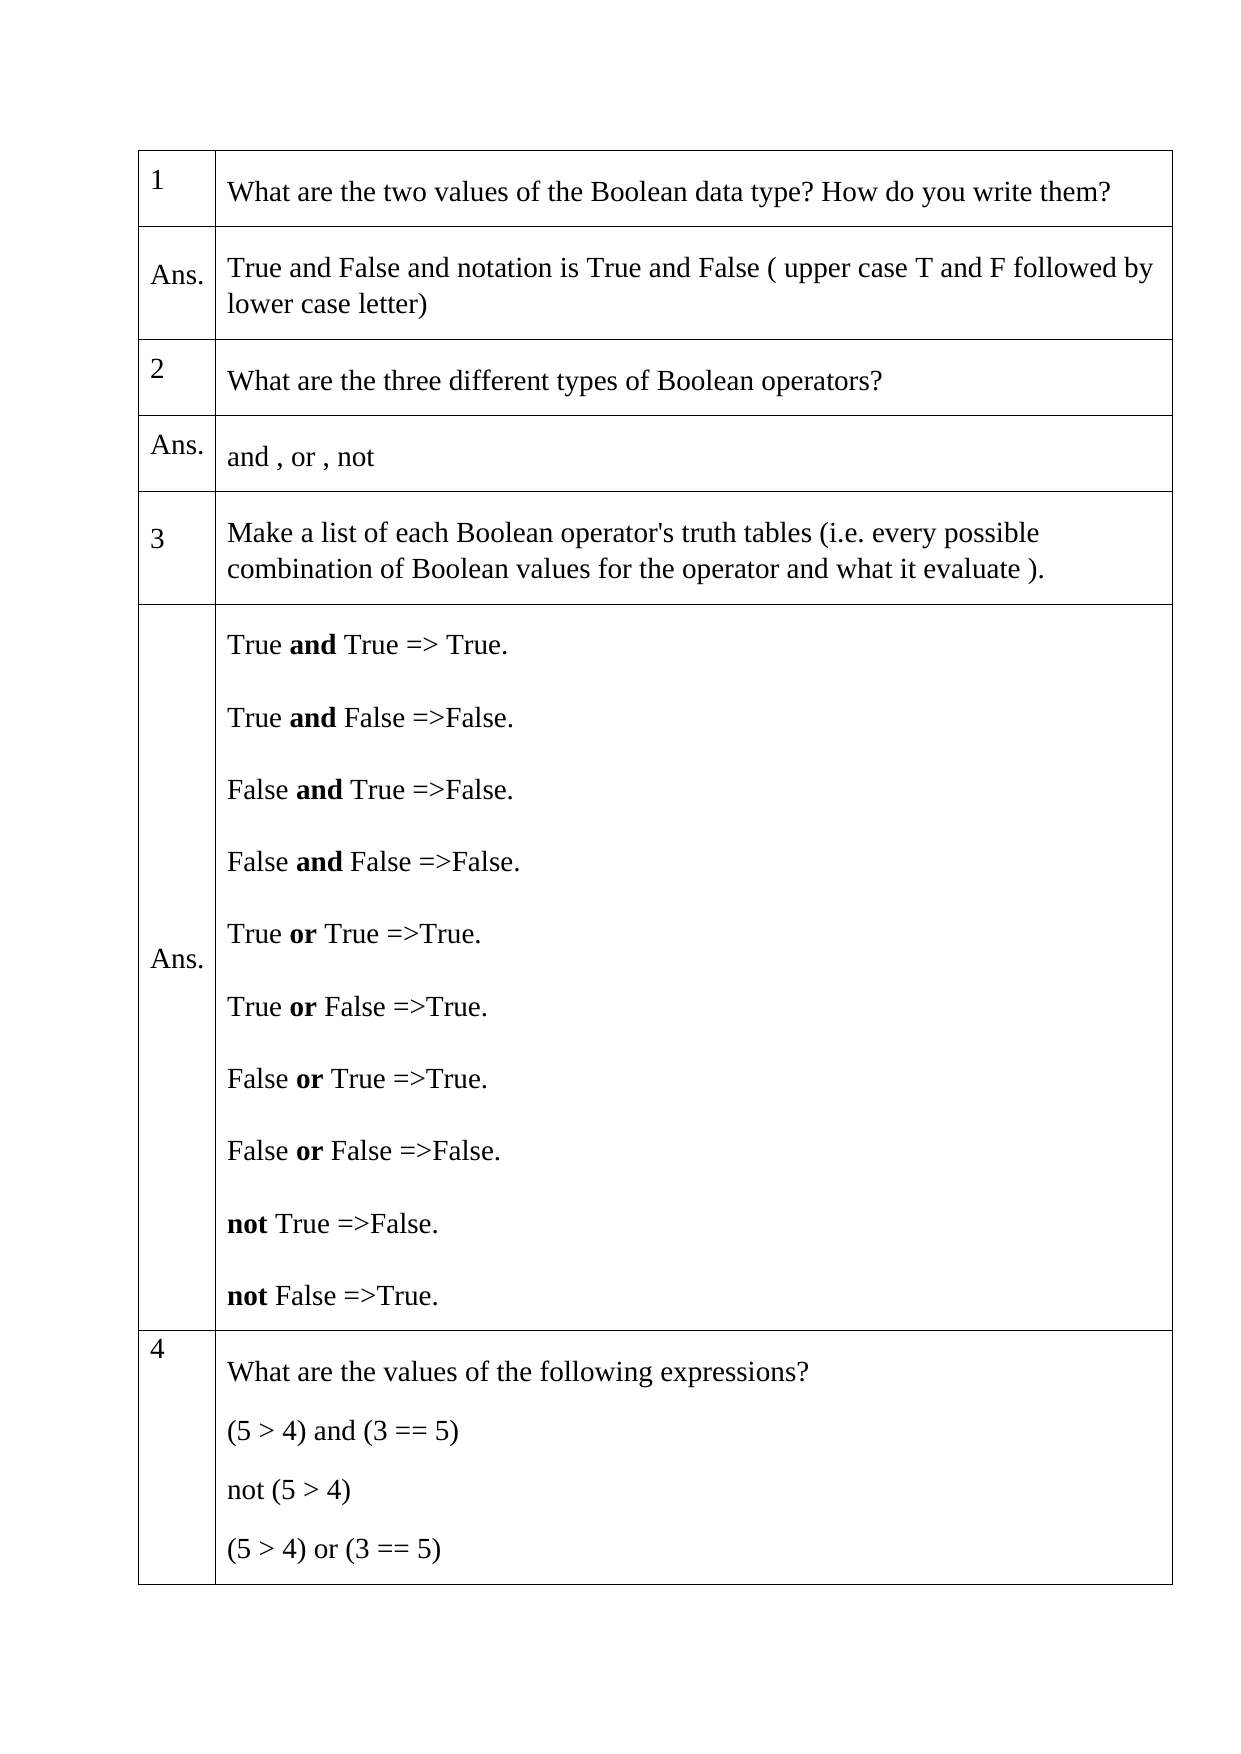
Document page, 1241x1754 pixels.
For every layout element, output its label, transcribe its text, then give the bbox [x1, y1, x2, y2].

table_cell 4 [139, 1331, 215, 1584]
table_cell and , or , not [216, 416, 1172, 491]
table_cell Make a list of each Boolean operator's truth tables (i.e. every possible combination of Boolean values for the operator and what it evaluate ). [216, 492, 1172, 603]
table_cell Ans. [139, 605, 215, 1330]
table_header 1 [139, 151, 215, 226]
table_cell True and True => True. True and False =>False. False and True =>False. False and False =>False. True or True =>True. True or False =>True. False or True =>True. False or False =>False. not True =>False. not False =>True. [216, 605, 1172, 1330]
table_cell What are the three different types of Boolean operators? [216, 340, 1172, 415]
table_cell 3 [139, 492, 215, 603]
table_cell True and False and notation is True and False ( upper case T and F followed by lower case letter) [216, 227, 1172, 339]
table_cell Ans. [139, 416, 215, 491]
table_cell 2 [139, 340, 215, 415]
table_cell Ans. [139, 227, 215, 339]
table_header What are the two values of the Boolean data type? How do you write them? [216, 151, 1172, 226]
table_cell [216, 1331, 1172, 1584]
